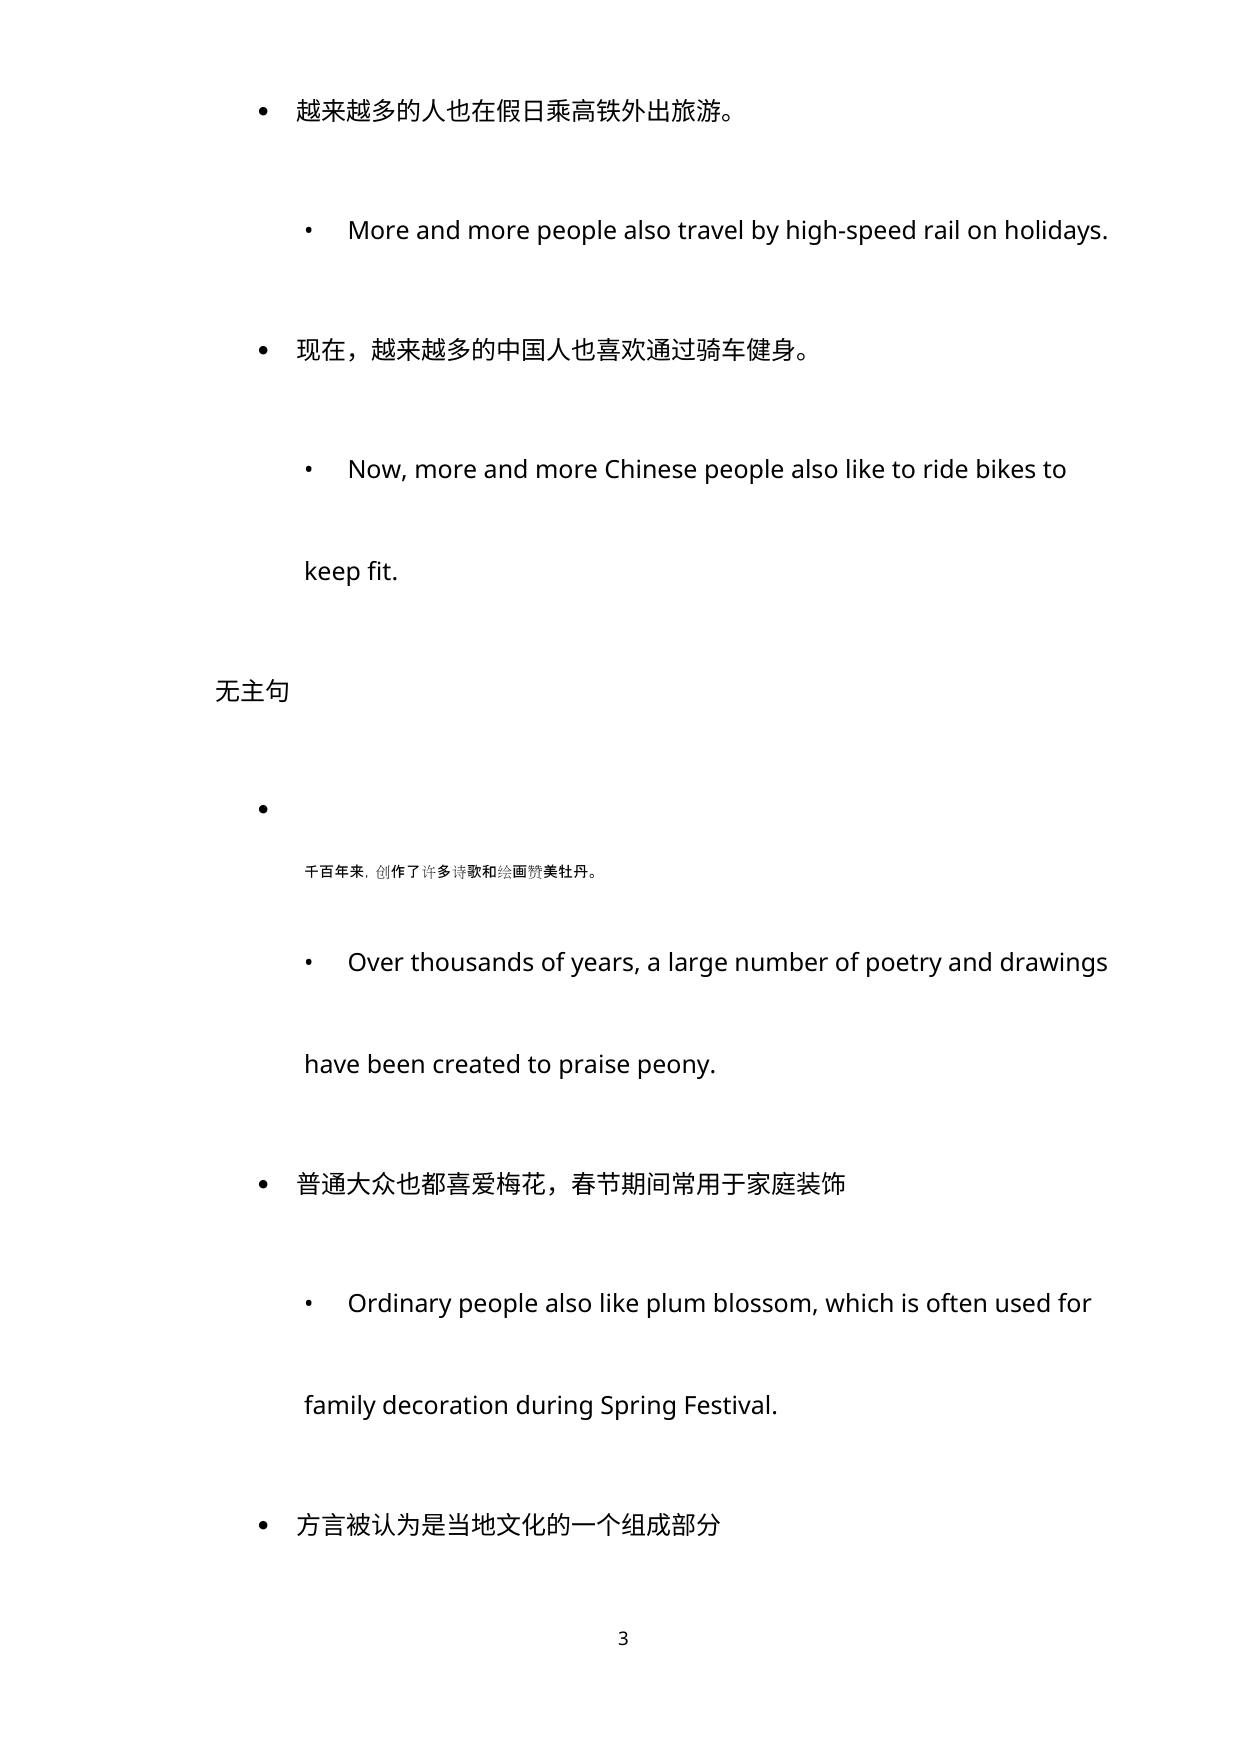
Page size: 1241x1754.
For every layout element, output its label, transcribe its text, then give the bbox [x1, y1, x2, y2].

picture [303, 860, 599, 881]
list 方言被认为是当地文化的一个组成部分 [259, 1489, 1118, 1557]
list 现在，越来越多的中国人也喜欢通过骑车健身。 [259, 314, 1118, 382]
text • Now, more and more Chinese people also like to ride bikes to keep fit. [304, 434, 1118, 604]
subtitle 无主句 [215, 655, 1118, 723]
text • Ordinary people also like plum blossom, which is often used for family decoration during Spring Festival. [304, 1269, 1118, 1439]
text • Over thousands of years, a large number of poetry and drawings have been created to praise peony. [304, 928, 1118, 1098]
list 越来越多的人也在假日乘高铁外出旅游。 [259, 76, 1118, 144]
text • More and more people also travel by high-speed rail on holidays. [304, 196, 1118, 264]
list 普通大众也都喜爱梅花，春节期间常用于家庭装饰 [259, 1149, 1118, 1217]
